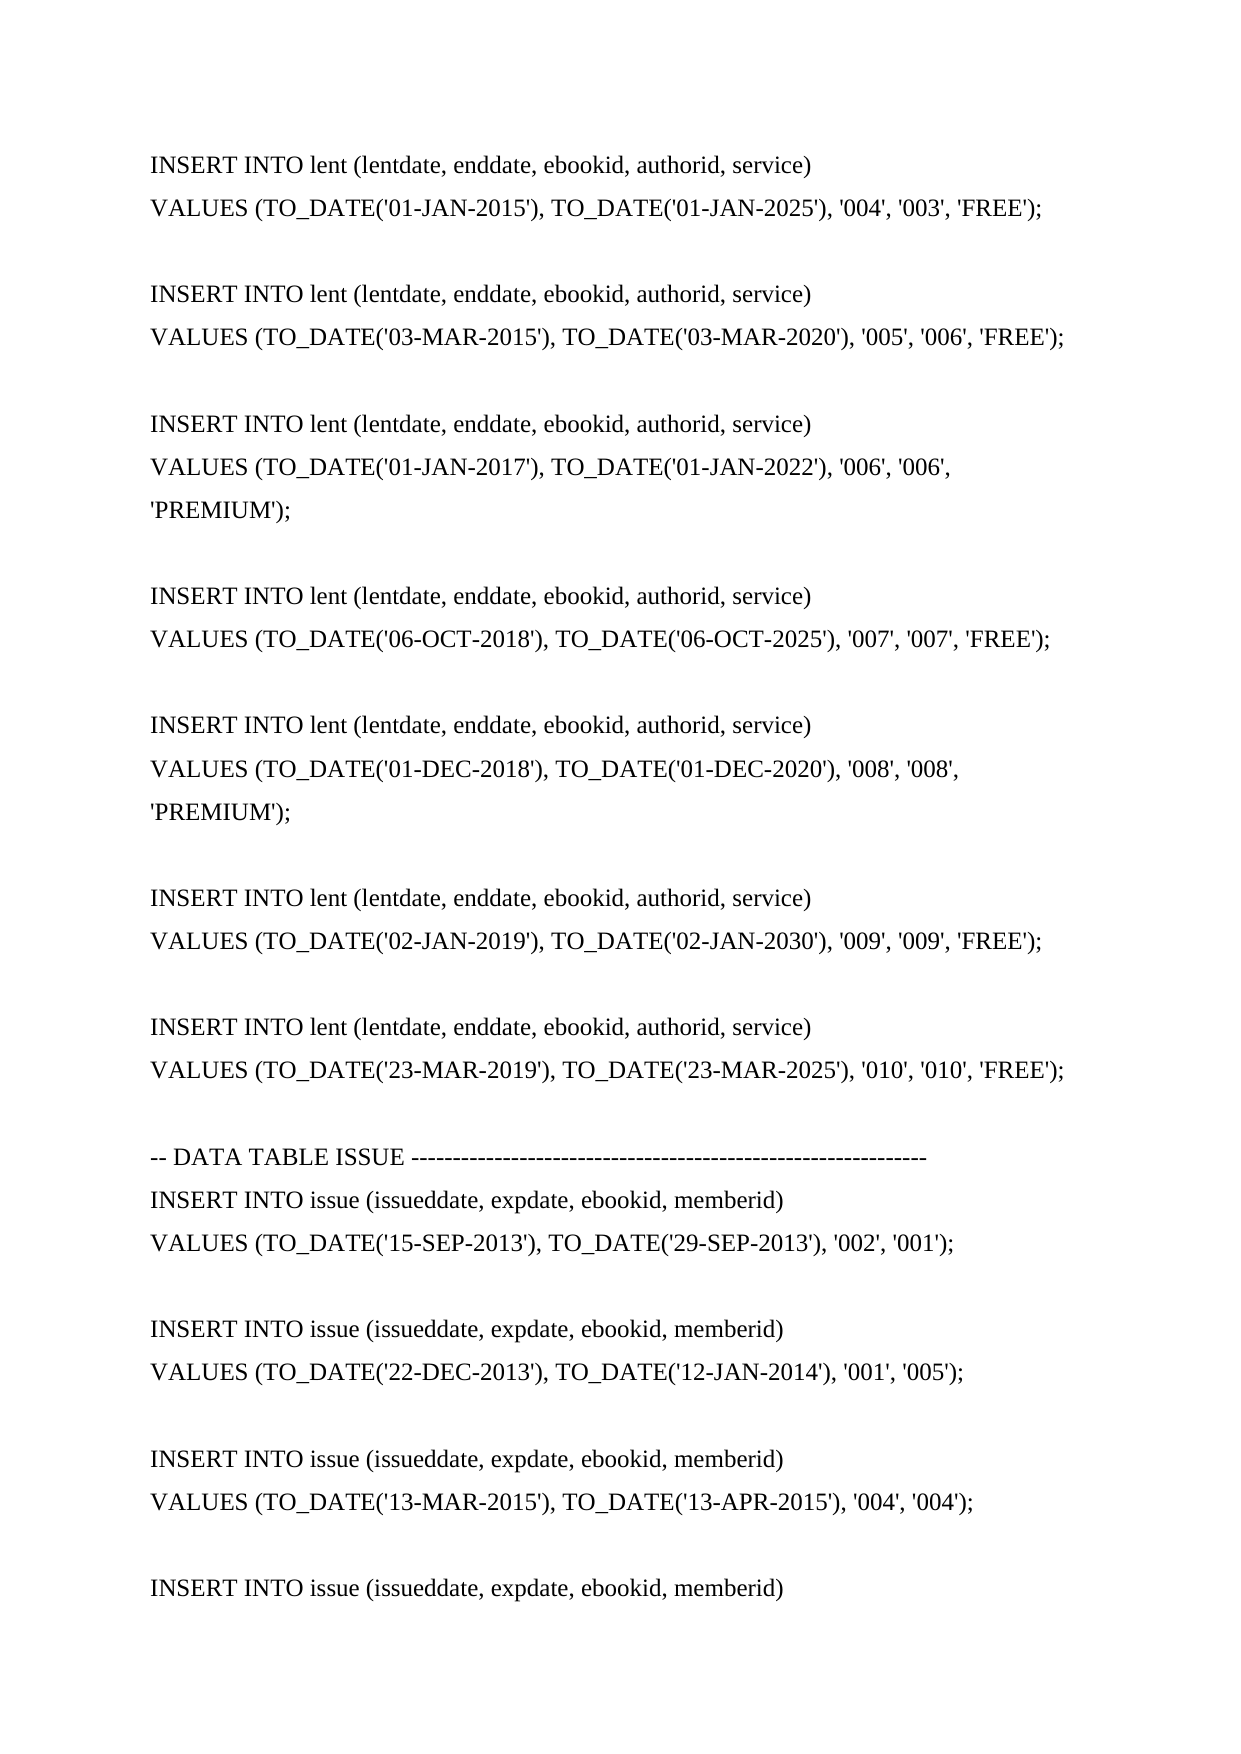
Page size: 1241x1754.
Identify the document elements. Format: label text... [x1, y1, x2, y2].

text VALUES (TO_DATE('03-MAR-2015'), TO_DATE('03-MAR-2020'), '005', '006', 'FREE'); [150, 322, 1090, 351]
text INSERT INTO lent (lentdate, enddate, ebookid, authorid, service) [150, 409, 1090, 437]
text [150, 1573, 1090, 1602]
text -- DATA TABLE ISSUE -------------------------------------------------------------- [150, 1142, 1090, 1171]
text INSERT INTO lent (lentdate, enddate, ebookid, authorid, service) [150, 883, 1090, 912]
text VALUES (TO_DATE('02-JAN-2019'), TO_DATE('02-JAN-2030'), '009', '009', 'FREE'); [150, 926, 1090, 955]
text VALUES (TO_DATE('22-DEC-2013'), TO_DATE('12-JAN-2014'), '001', '005'); [150, 1357, 1090, 1386]
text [150, 279, 1090, 308]
text INSERT INTO issue (issueddate, expdate, ebookid, memberid) [150, 1185, 1090, 1214]
text VALUES (TO_DATE('01-JAN-2015'), TO_DATE('01-JAN-2025'), '004', '003', 'FREE'); [150, 193, 1090, 222]
text INSERT INTO issue (issueddate, expdate, ebookid, memberid) [150, 1314, 1090, 1343]
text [150, 1444, 1090, 1472]
text INSERT INTO lent (lentdate, enddate, ebookid, authorid, service) [150, 711, 1090, 739]
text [150, 150, 1090, 179]
text VALUES (TO_DATE('23-MAR-2019'), TO_DATE('23-MAR-2025'), '010', '010', 'FREE'); [150, 1056, 1090, 1084]
text VALUES (TO_DATE('15-SEP-2013'), TO_DATE('29-SEP-2013'), '002', '001'); [150, 1228, 1090, 1257]
text VALUES (TO_DATE('01-DEC-2018'), TO_DATE('01-DEC-2020'), '008', '008', 'PREMIUM'); [150, 754, 1090, 826]
text VALUES (TO_DATE('01-JAN-2017'), TO_DATE('01-JAN-2022'), '006', '006', 'PREMIUM'); [150, 452, 1090, 524]
text INSERT INTO lent (lentdate, enddate, ebookid, authorid, service) [150, 1012, 1090, 1041]
text VALUES (TO_DATE('13-MAR-2015'), TO_DATE('13-APR-2015'), '004', '004'); [150, 1487, 1090, 1516]
text INSERT INTO lent (lentdate, enddate, ebookid, authorid, service) [150, 581, 1090, 610]
text VALUES (TO_DATE('06-OCT-2018'), TO_DATE('06-OCT-2025'), '007', '007', 'FREE'); [150, 624, 1090, 653]
